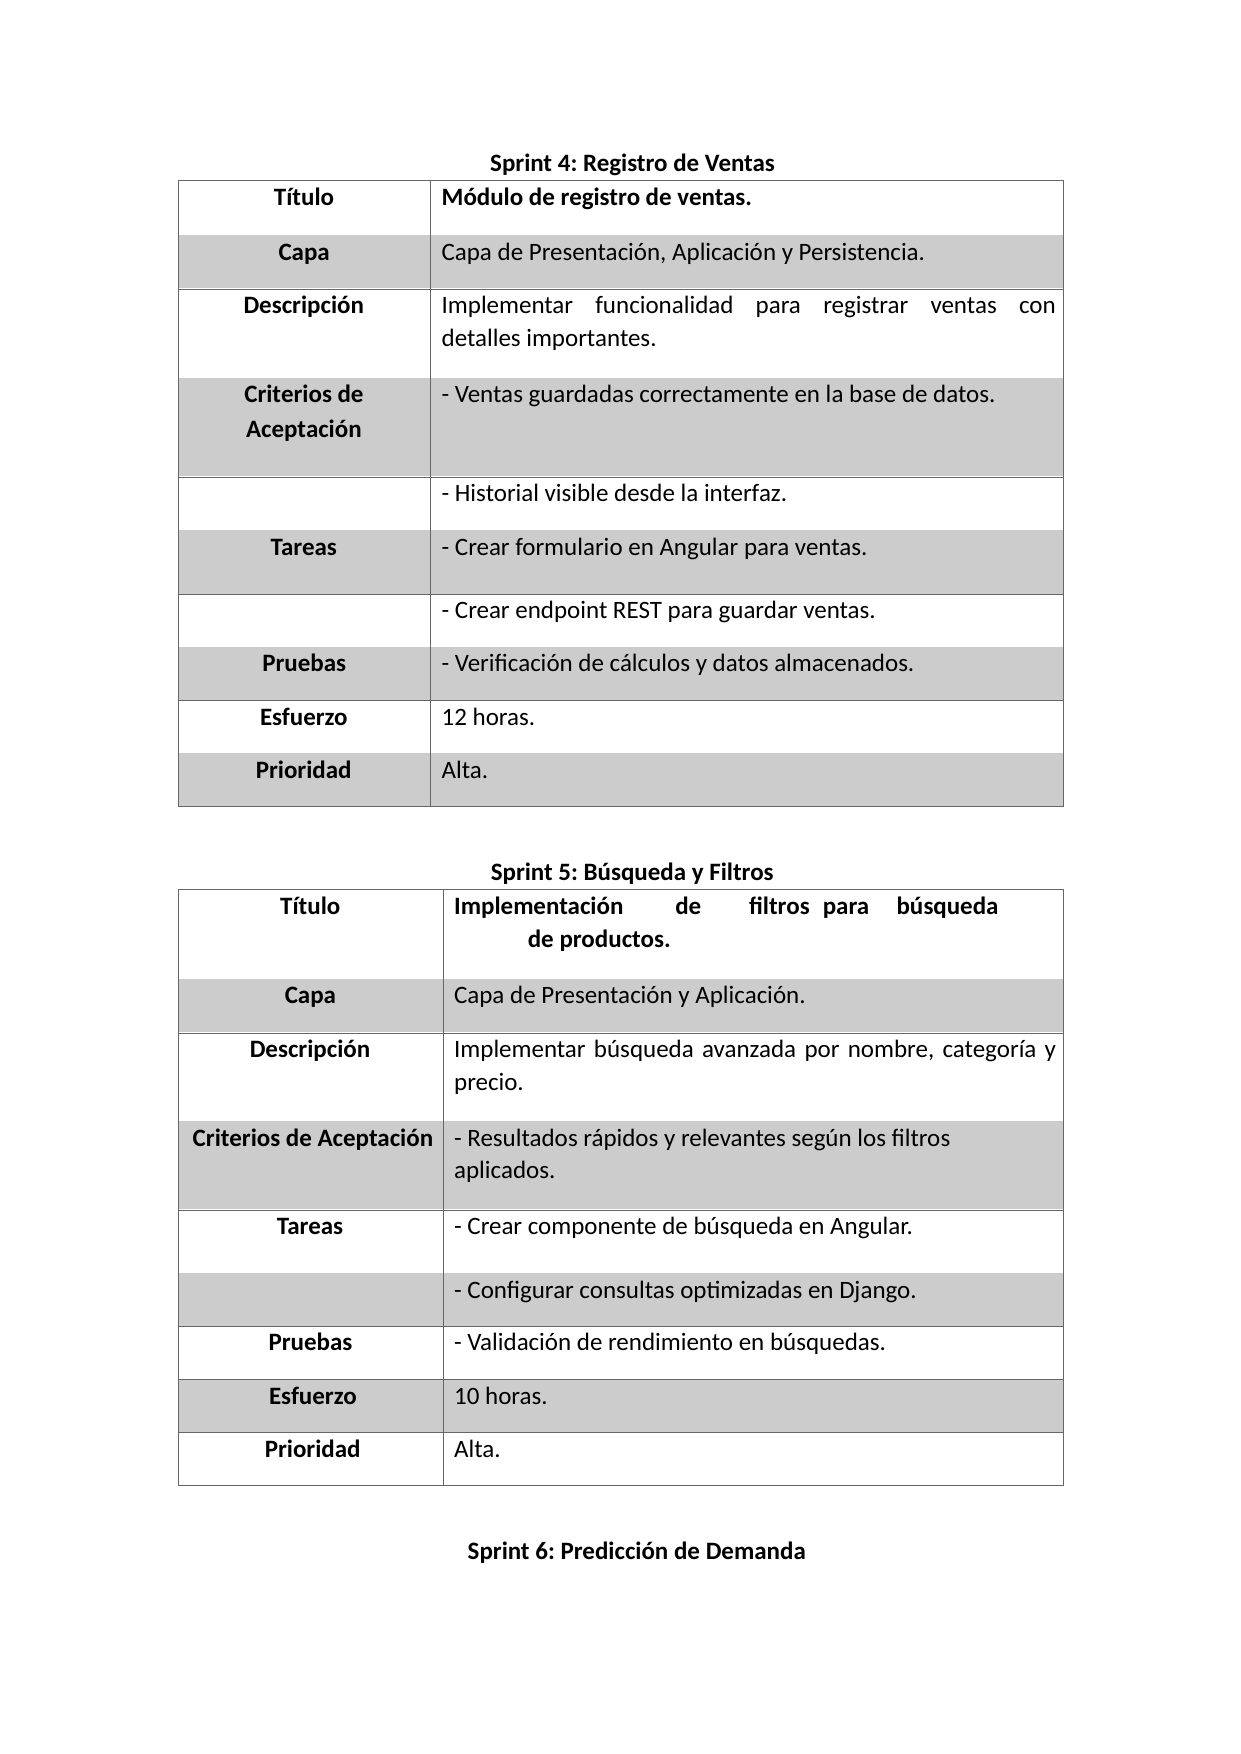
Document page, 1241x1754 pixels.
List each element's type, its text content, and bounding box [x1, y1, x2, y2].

table_header Título [179, 890, 443, 979]
table_cell - Historial visible desde la interfaz. [431, 478, 1063, 530]
table_cell - Crear formulario en Angular para ventas. [431, 531, 1063, 594]
table_cell Alta. [431, 754, 1063, 806]
table_cell - Resultados rápidos y relevantes según los filtros aplicados. [444, 1122, 1063, 1209]
table_cell - Ventas guardadas correctamente en la base de datos. [431, 379, 1063, 476]
table_cell Capa de Presentación y Aplicación. [444, 980, 1063, 1032]
table_cell - Crear componente de búsqueda en Angular. [444, 1211, 1063, 1273]
table_cell Descripción [179, 290, 430, 377]
table_cell - Validación de rendimiento en búsquedas. [444, 1327, 1063, 1379]
table_cell Descripción [179, 1034, 443, 1121]
table_cell [179, 1274, 443, 1326]
table_cell Capa de Presentación, Aplicación y Persistencia. [431, 236, 1063, 288]
table_header Título [179, 181, 430, 235]
table_cell Implementar funcionalidad para registrar ventas con detalles importantes. [431, 290, 1063, 377]
table_cell 10 horas. [444, 1380, 1063, 1432]
table_cell [179, 595, 430, 647]
text Sprint 6: Predicción de Demanda [177, 1535, 806, 1566]
table_cell Implementar búsqueda avanzada por nombre, categoría y precio. [444, 1034, 1063, 1121]
table_cell Criterios de Aceptación [179, 1122, 443, 1209]
table_cell Esfuerzo [179, 1380, 443, 1432]
text Sprint 5: Búsqueda y Filtros [177, 856, 773, 887]
table_cell - Crear endpoint REST para guardar ventas. [431, 595, 1063, 647]
table_cell Prioridad [179, 1433, 443, 1485]
table_header Implementación de filtros para búsqueda de productos. [444, 890, 1063, 979]
table_header Módulo de registro de ventas. [431, 181, 1063, 235]
text Sprint 4: Registro de Ventas [177, 147, 775, 178]
table_cell Capa [179, 236, 430, 288]
table_cell Esfuerzo [179, 701, 430, 753]
table_cell [179, 478, 430, 530]
table_cell - Verificación de cálculos y datos almacenados. [431, 648, 1063, 700]
table_cell Tareas [179, 531, 430, 594]
table_cell Tareas [179, 1211, 443, 1273]
table_cell Alta. [444, 1433, 1063, 1485]
table_cell 12 horas. [431, 701, 1063, 753]
table_cell Criterios de Aceptación [179, 379, 430, 476]
table_cell Pruebas [179, 1327, 443, 1379]
table_cell Pruebas [179, 648, 430, 700]
table_cell Prioridad [179, 754, 430, 806]
table_cell Capa [179, 980, 443, 1032]
table_cell - Configurar consultas optimizadas en Django. [444, 1274, 1063, 1326]
